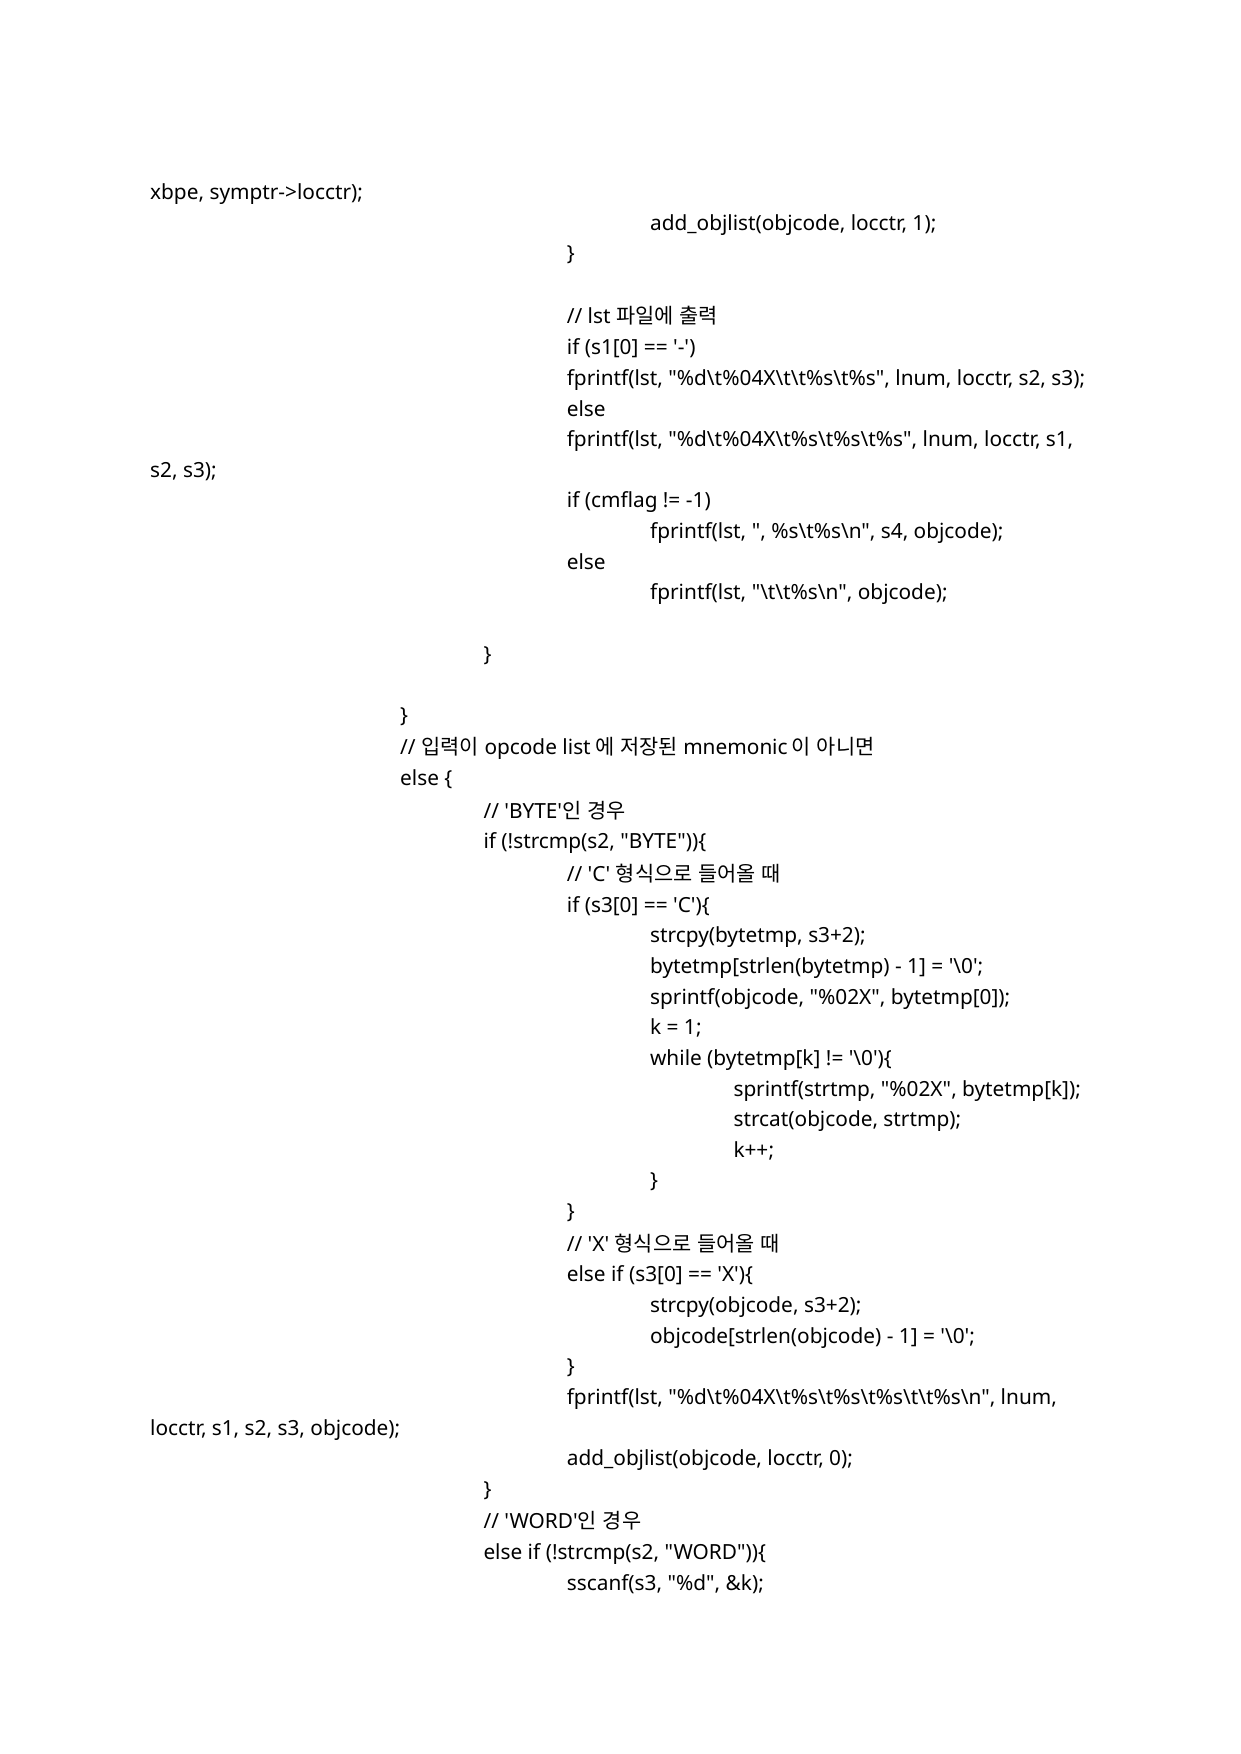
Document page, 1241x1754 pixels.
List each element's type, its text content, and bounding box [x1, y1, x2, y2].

text else if (s3[0] == 'X'){ [150, 1259, 1090, 1288]
text sprintf(strtmp, "%02X", bytetmp[k]); [150, 1074, 1090, 1102]
text // 'BYTE'인 경우 [150, 794, 1090, 824]
text sscanf(s3, "%d", &k); [150, 1568, 1090, 1596]
text fprintf(lst, "%d\t%04X\t\t%s\t%s", lnum, locctr, s2, s3); [150, 363, 1090, 391]
text } [150, 1166, 1090, 1194]
text add_objlist(objcode, locctr, 0); [150, 1443, 1090, 1472]
text fprintf(lst, "\t\t%s\n", objcode); [150, 577, 1090, 606]
text // 'X' 형식으로 들어올 때 [150, 1227, 1090, 1257]
text sprintf(objcode, "%02X", bytetmp[0]); [150, 982, 1090, 1010]
text if (s3[0] == 'C'){ [150, 890, 1090, 918]
text } [150, 1351, 1090, 1380]
text if (!strcmp(s2, "BYTE")){ [150, 827, 1090, 855]
text else [150, 394, 1090, 422]
text if (s1[0] == '-') [150, 332, 1090, 361]
text add_objlist(objcode, locctr, 1); [150, 208, 1090, 236]
text // 'WORD'인 경우 [150, 1504, 1090, 1535]
text // 입력이 opcode list에 저장된 mnemonic이 아니면 [150, 731, 1090, 761]
text } [150, 238, 1090, 267]
text // lst 파일에 출력 [150, 300, 1090, 330]
text while (bytetmp[k] != '\0'){ [150, 1043, 1090, 1071]
text if (cmflag != -1) [150, 486, 1090, 514]
text strcpy(objcode, s3+2); [150, 1290, 1090, 1318]
text } [150, 700, 1090, 728]
text objcode[strlen(objcode) - 1] = '\0'; [150, 1321, 1090, 1349]
text else if (!strcmp(s2, "WORD")){ [150, 1537, 1090, 1566]
text k = 1; [150, 1012, 1090, 1041]
text else { [150, 763, 1090, 792]
text k++; [150, 1135, 1090, 1163]
text else [150, 547, 1090, 575]
text strcpy(bytetmp, s3+2); [150, 921, 1090, 949]
text fprintf(lst, ", %s\t%s\n", s4, objcode); [150, 516, 1090, 544]
text // 'C' 형식으로 들어올 때 [150, 857, 1090, 887]
text } [150, 1474, 1090, 1502]
text } [150, 639, 1090, 667]
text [150, 177, 1090, 206]
text strcat(objcode, strtmp); [150, 1104, 1090, 1133]
text fprintf(lst, "%d\t%04X\t%s\t%s\t%s", lnum, locctr, s1, s2, s3); [150, 424, 1090, 483]
text bytetmp[strlen(bytetmp) - 1] = '\0'; [150, 951, 1090, 979]
text } [150, 1196, 1090, 1224]
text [150, 1382, 1090, 1441]
